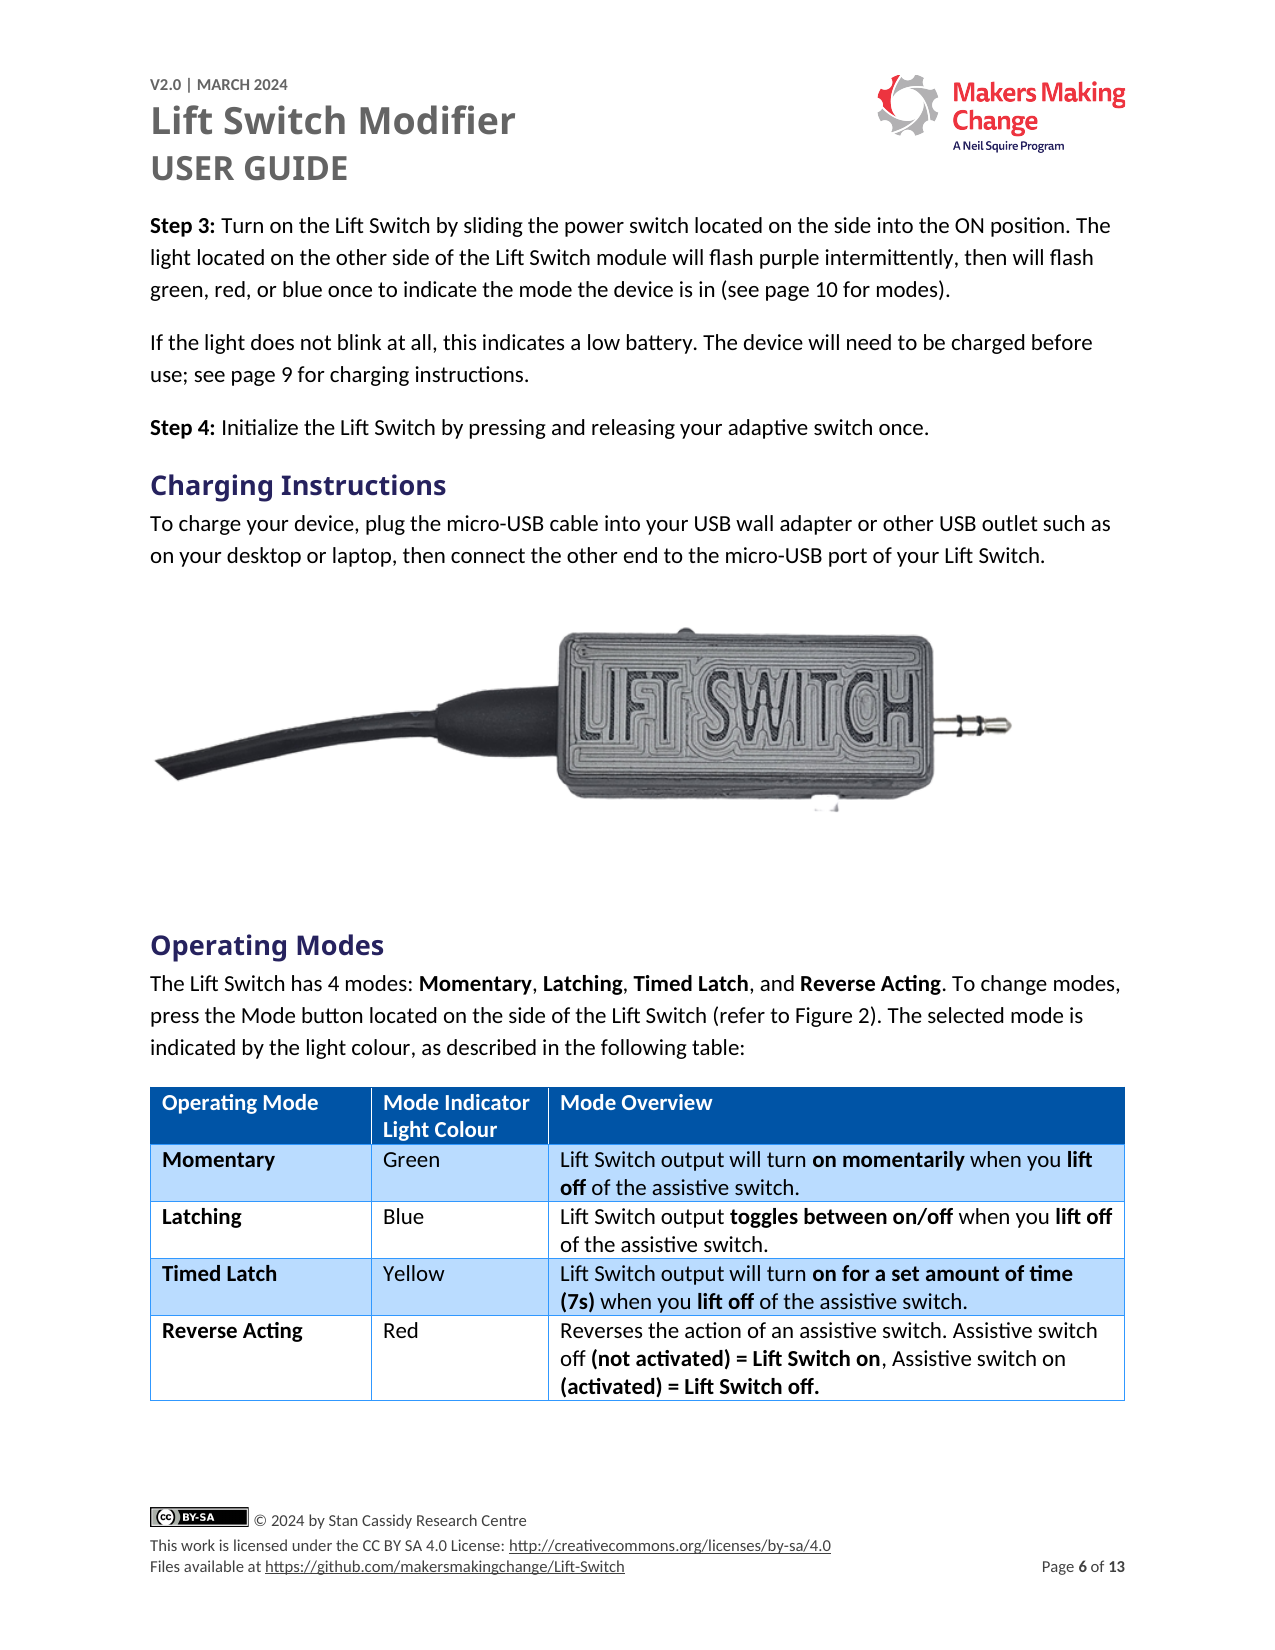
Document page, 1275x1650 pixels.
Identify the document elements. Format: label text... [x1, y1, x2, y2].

table_cell Lift Switch output will turn on momentarily when you lift off of the assistive switch. [549, 1145, 1124, 1201]
table_cell Blue [372, 1202, 548, 1258]
table_cell Yellow [372, 1259, 548, 1315]
text Step 3: Turn on the Lift Switch by sliding the power switch located on the side into the ON position. The light located on the other side of the Lift Switch module will flash purple intermittently, then will flash green, red, or blue once to indicate the mode the device is in (see page 10 for modes). [150, 211, 1125, 303]
table_cell Reverses the action of an assistive switch. Assistive switch off (not activated) = Lift Switch on, Assistive switch on (activated) = Lift Switch off. [549, 1316, 1124, 1400]
table_header Mode Indicator Light Colour [372, 1088, 548, 1144]
table_cell Red [372, 1316, 548, 1400]
picture [150, 594, 1022, 849]
picture [150, 1507, 249, 1527]
subtitle Charging Instructions [150, 466, 1125, 503]
table_header Operating Mode [151, 1088, 371, 1144]
table_cell Green [372, 1145, 548, 1201]
text The Lift Switch has 4 modes: Momentary, Latching, Timed Latch, and Reverse Acting. To change modes, press the Mode button located on the side of the Lift Switch (refer to Figure 2). The selected mode is indicated by the light colour, as described in the following table: [150, 969, 1125, 1062]
text Step 4: Initialize the Lift Switch by pressing and releasing your adaptive switch once. [150, 413, 1125, 441]
text To charge your device, plug the micro-USB cable into your USB wall adapter or other USB outlet such as on your desktop or laptop, then connect the other end to the micro-USB port of your Lift Switch. [150, 509, 1125, 569]
subtitle Operating Modes [150, 927, 1125, 964]
table_cell Momentary [151, 1145, 371, 1201]
table_cell Timed Latch [151, 1259, 371, 1315]
table_cell Reverse Acting [151, 1316, 371, 1400]
table_cell Lift Switch output will turn on for a set amount of time (7s) when you lift off of the assistive switch. [549, 1259, 1124, 1315]
text If the light does not blink at all, this indicates a low battery. The device will need to be charged before use; see page 9 for charging instructions. [150, 328, 1125, 388]
table_cell Lift Switch output toggles between on/off when you lift off of the assistive switch. [549, 1202, 1124, 1258]
table_cell Latching [151, 1202, 371, 1258]
picture [877, 75, 1125, 153]
table_header Mode Overview [549, 1088, 1124, 1144]
